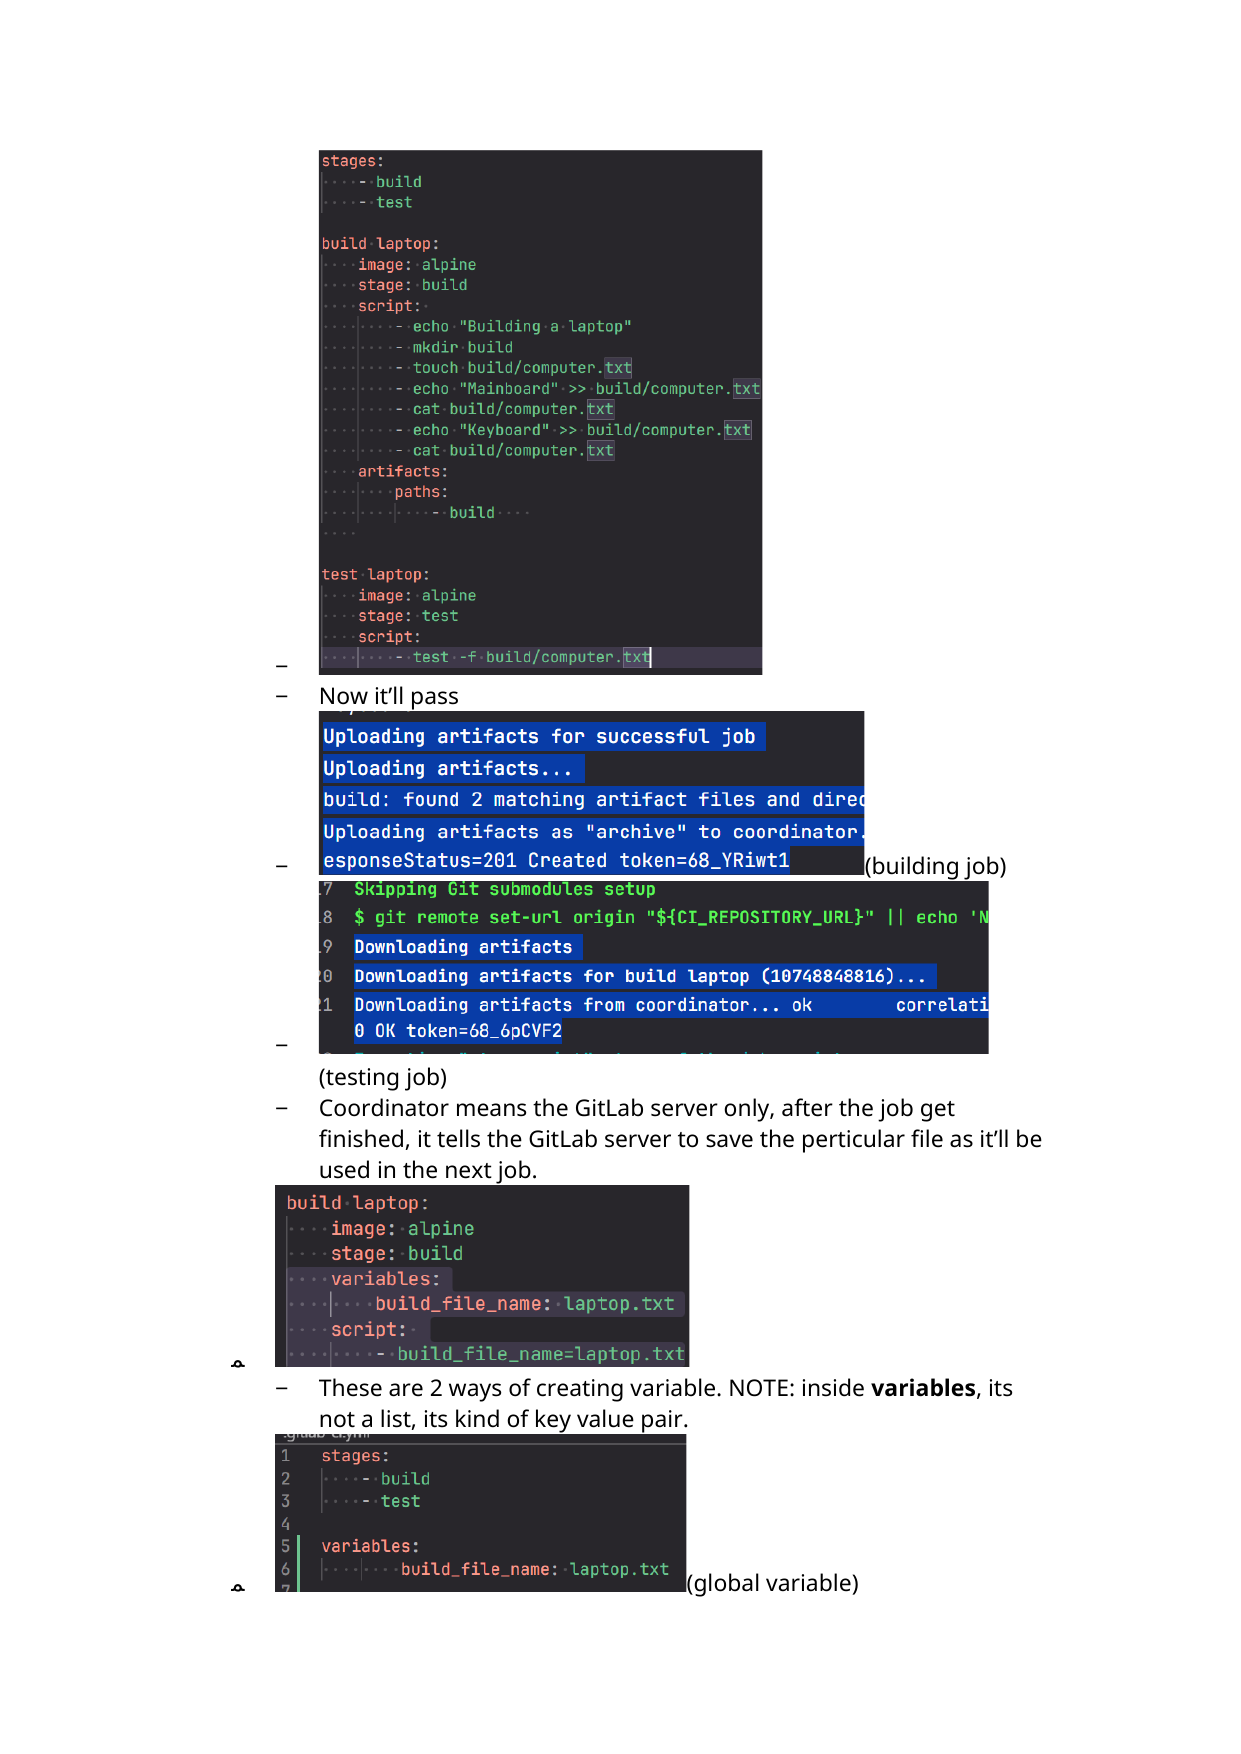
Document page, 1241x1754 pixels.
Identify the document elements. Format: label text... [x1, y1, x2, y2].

picture [318, 881, 989, 1054]
picture [318, 150, 763, 675]
list Coordinator means the GitLab server only, after the job get finished, it tells the GitLab server to save the perticular file as it’ll be used in the next job. [275, 1092, 1053, 1186]
picture [275, 1185, 690, 1367]
picture [275, 1434, 687, 1592]
picture [318, 711, 865, 875]
list Now it’ll pass [275, 680, 1053, 711]
list These are 2 ways of creating variable. NOTE: inside variables, its not a list, its kind of key value pair. [275, 1372, 1053, 1434]
